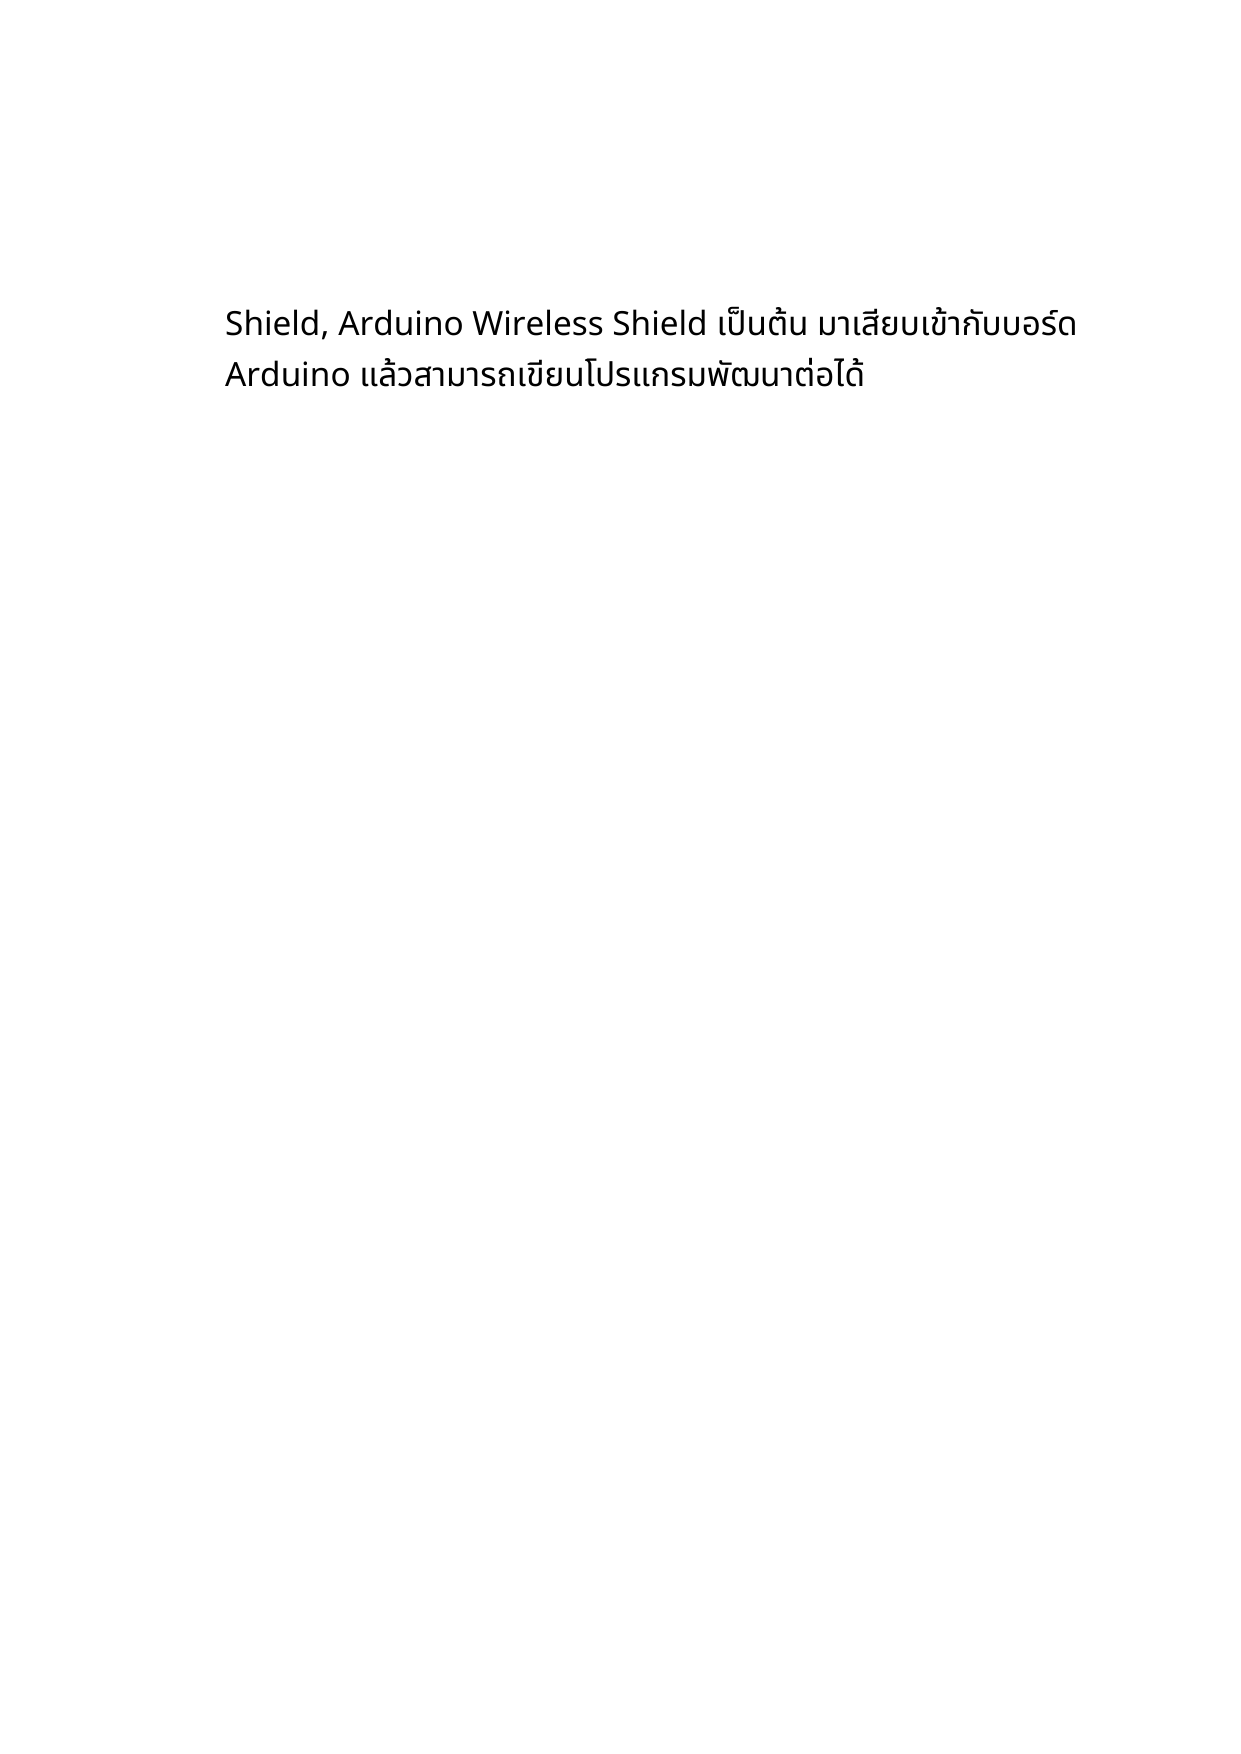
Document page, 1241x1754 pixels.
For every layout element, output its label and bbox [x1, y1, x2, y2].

text [225, 300, 1090, 401]
